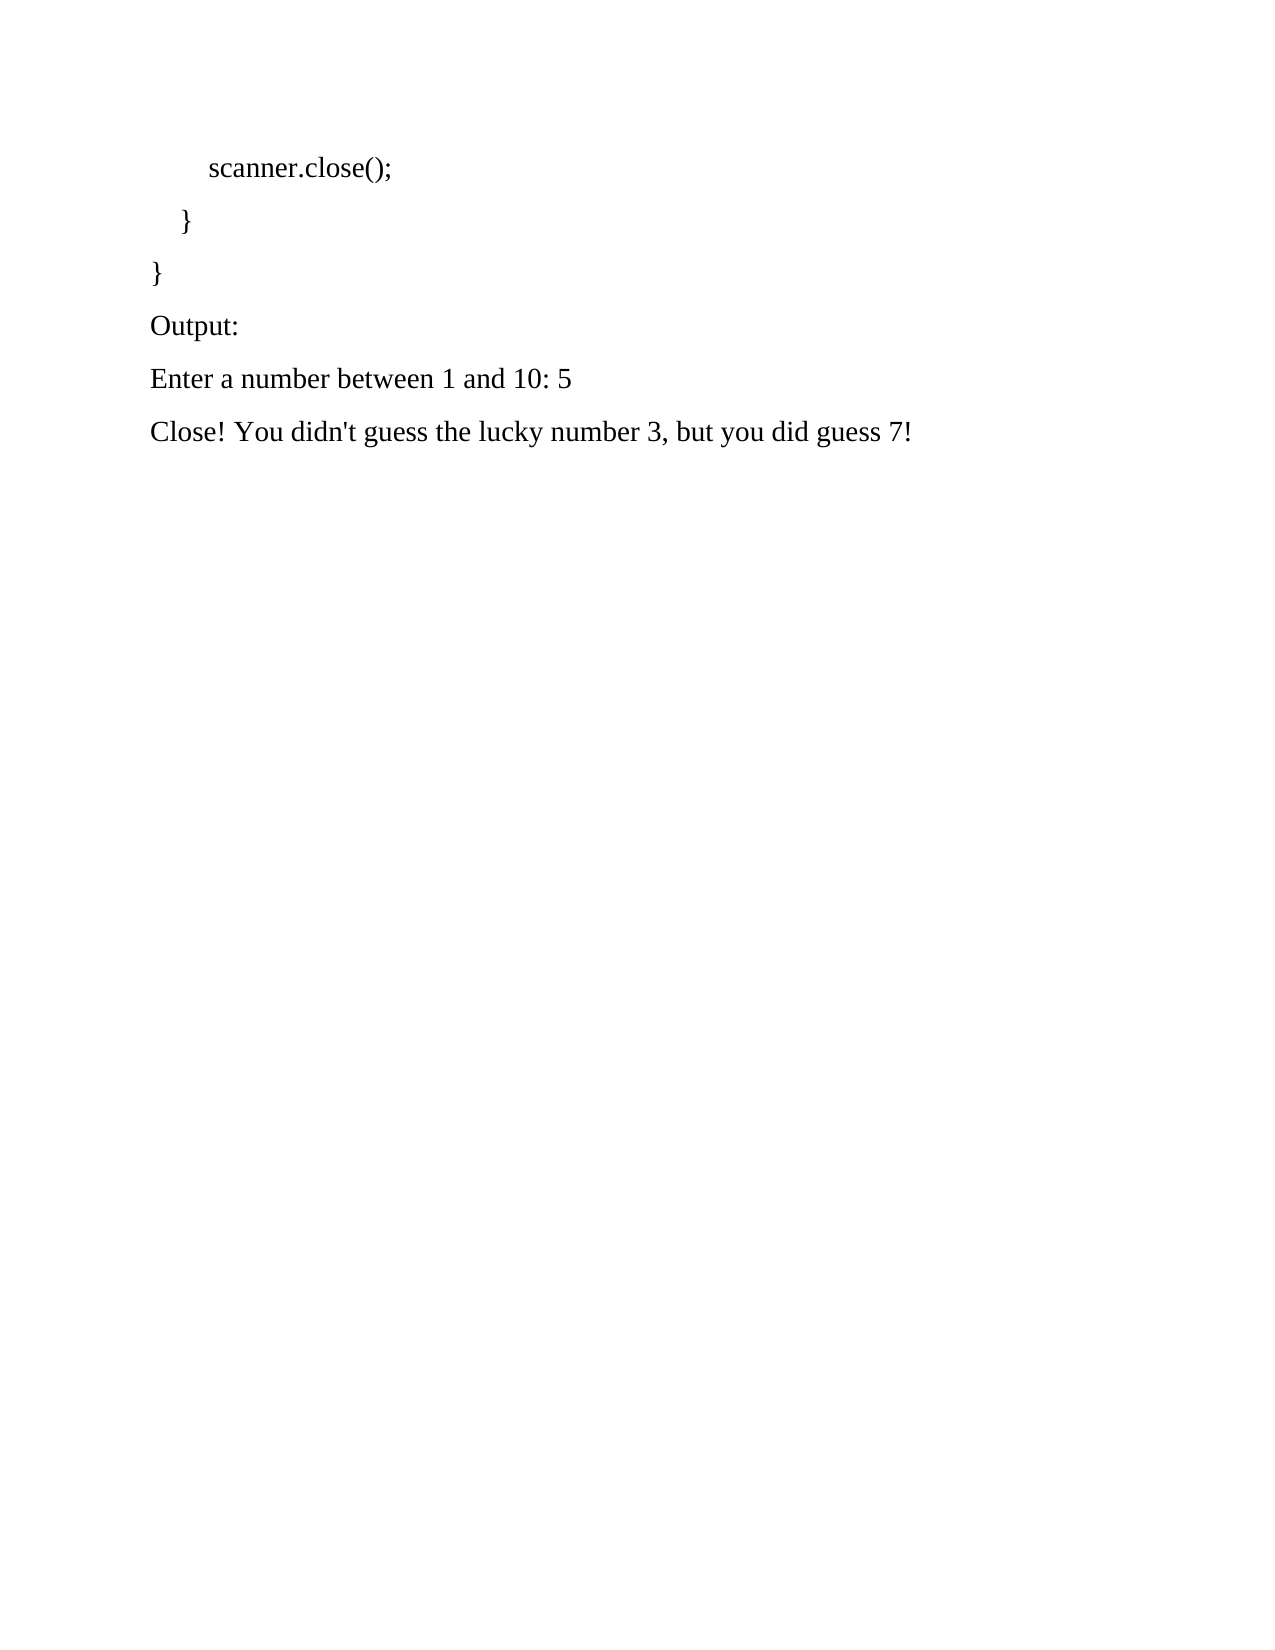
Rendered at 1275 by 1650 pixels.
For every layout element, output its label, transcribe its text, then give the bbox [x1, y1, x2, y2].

text } [150, 203, 1125, 236]
text } [150, 256, 1125, 289]
text Output: [150, 308, 1125, 342]
text Enter a number between 1 and 10: 5 [150, 361, 1125, 395]
text scanner.close(); [150, 150, 1125, 183]
text Close! You didn't guess the lucky number 3, but you did guess 7! [150, 414, 1125, 448]
